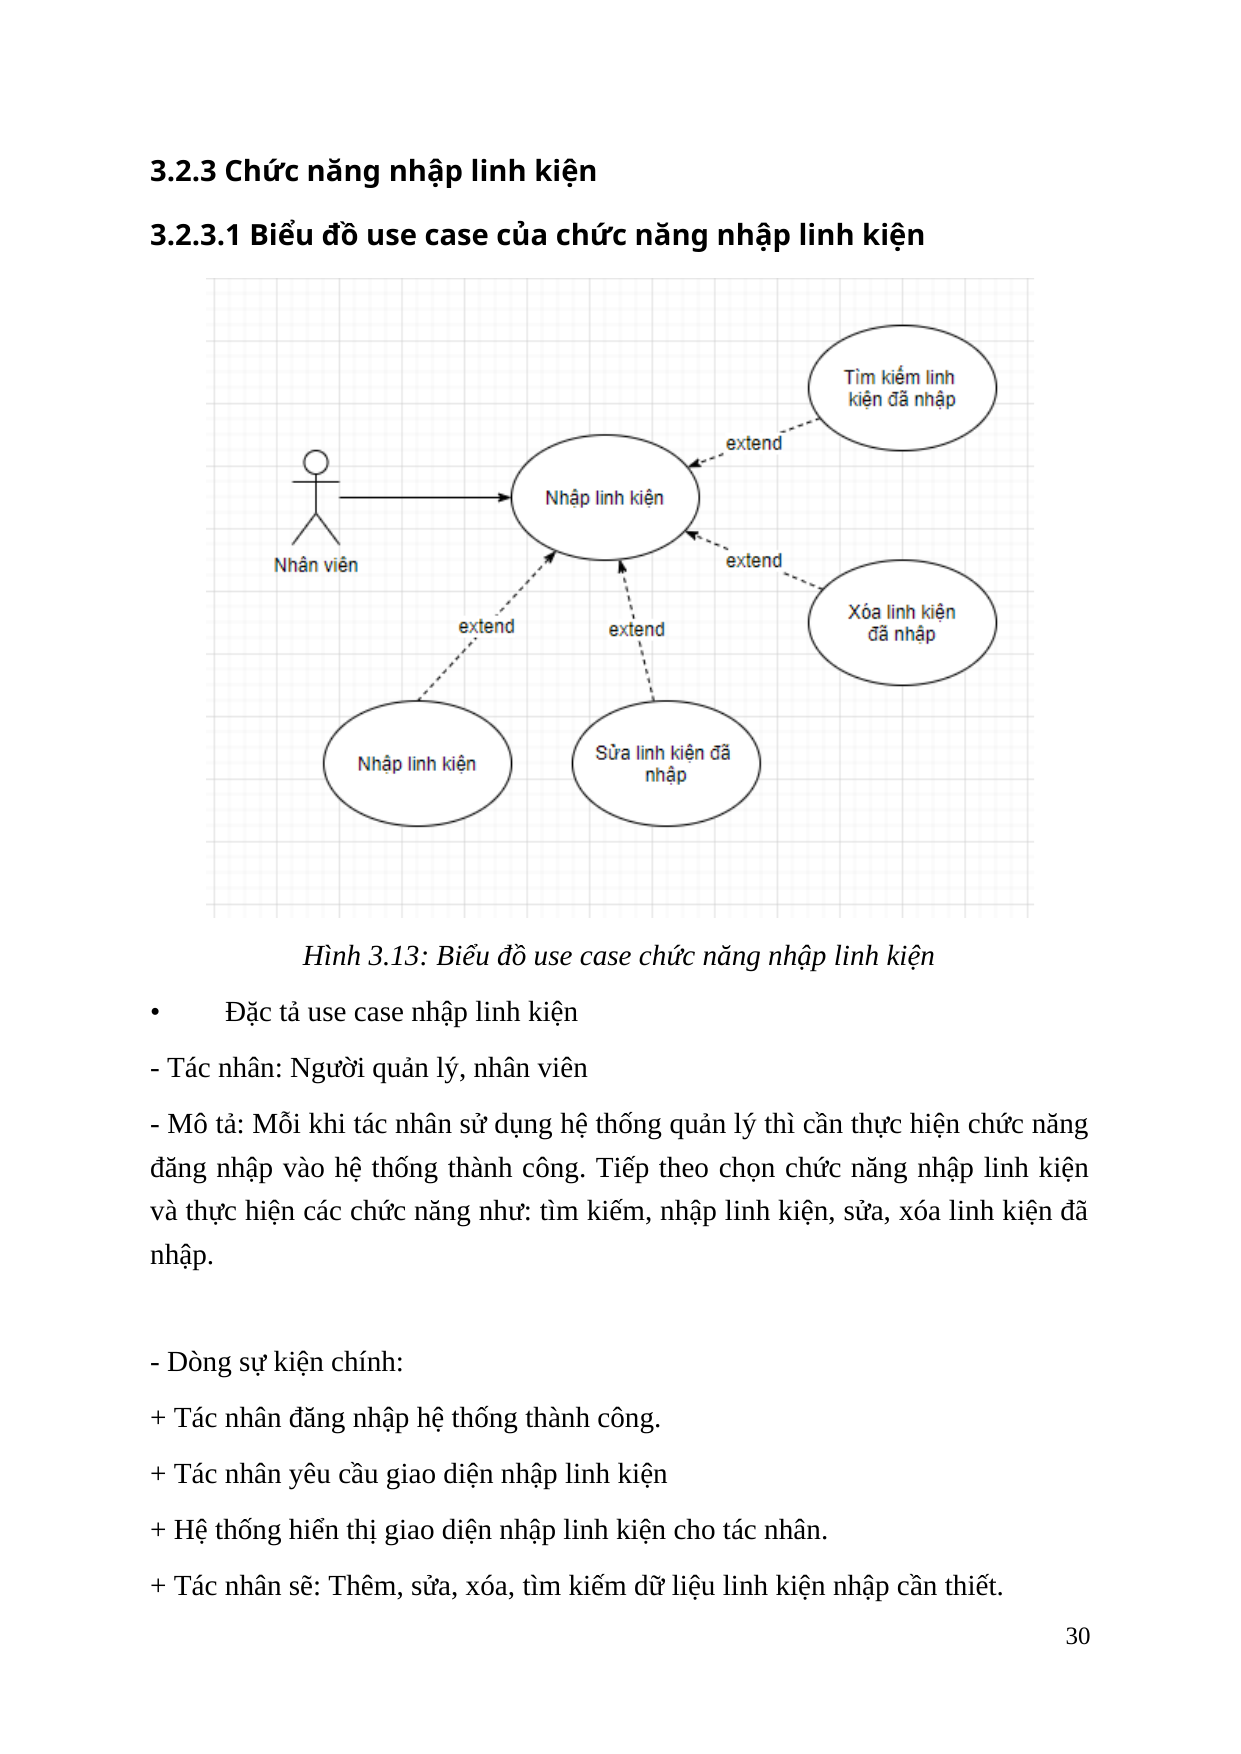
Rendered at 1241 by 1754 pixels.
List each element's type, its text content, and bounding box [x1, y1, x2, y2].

text - Dòng sự kiện chính: [150, 1344, 1090, 1378]
text + Tác nhân đăng nhập hệ thống thành công. [150, 1400, 1090, 1434]
text • Đặc tả use case nhập linh kiện [150, 994, 1090, 1028]
subtitle 3.2.3 Chức năng nhập linh kiện [150, 150, 1090, 190]
text - Tác nhân: Người quản lý, nhân viên [150, 1050, 1090, 1084]
text Hình 3.13: Biểu đồ use case chức năng nhập linh kiện [150, 938, 1090, 972]
picture [206, 278, 1035, 918]
text - Mô tả: Mỗi khi tác nhân sử dụng hệ thống quản lý thì cần thực hiện chức năng đăng nhập vào hệ thống thành công. Tiếp theo chọn chức năng nhập linh kiện và thực hiện các chức năng như: tìm kiếm, nhập linh kiện, sửa, xóa linh kiện đã nhập. [150, 1106, 1090, 1271]
subtitle 3.2.3.1 Biểu đồ use case của chức năng nhập linh kiện [150, 214, 1090, 254]
text + Hệ thống hiển thị giao diện nhập linh kiện cho tác nhân. [150, 1512, 1090, 1546]
text + Tác nhân sẽ: Thêm, sửa, xóa, tìm kiếm dữ liệu linh kiện nhập cần thiết. [150, 1568, 1090, 1602]
text + Tác nhân yêu cầu giao diện nhập linh kiện [150, 1456, 1090, 1490]
